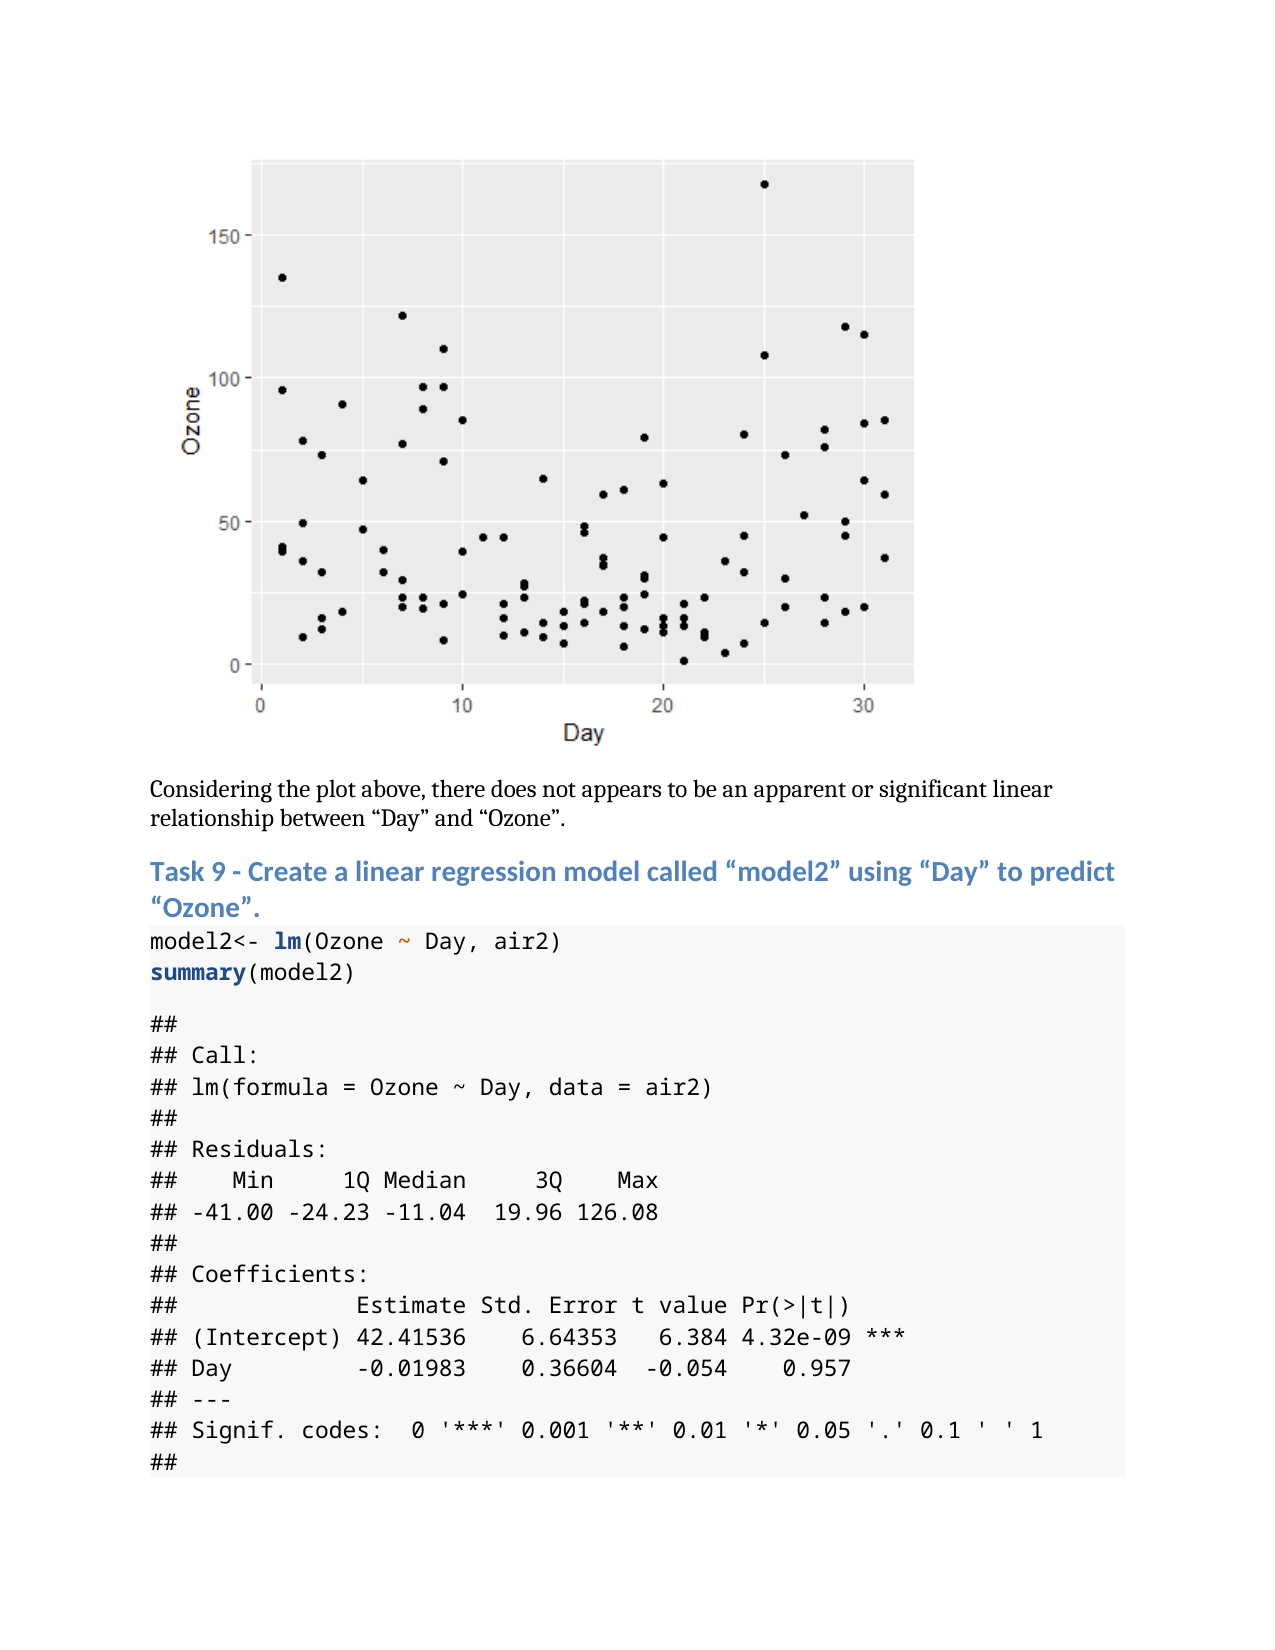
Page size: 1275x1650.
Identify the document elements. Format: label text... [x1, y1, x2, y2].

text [150, 1008, 1125, 1477]
subtitle Task 9 - Create a linear regression model called “model2” using “Day” to predict “Ozone”. [150, 853, 1125, 925]
picture [168, 150, 927, 757]
text model2<- lm(Ozone ~ Day, air2) summary(model2) [356, 925, 1125, 987]
text Considering the plot above, there does not appears to be an apparent or significant linear relationship between “Day” and “Ozone”. [150, 775, 1125, 833]
